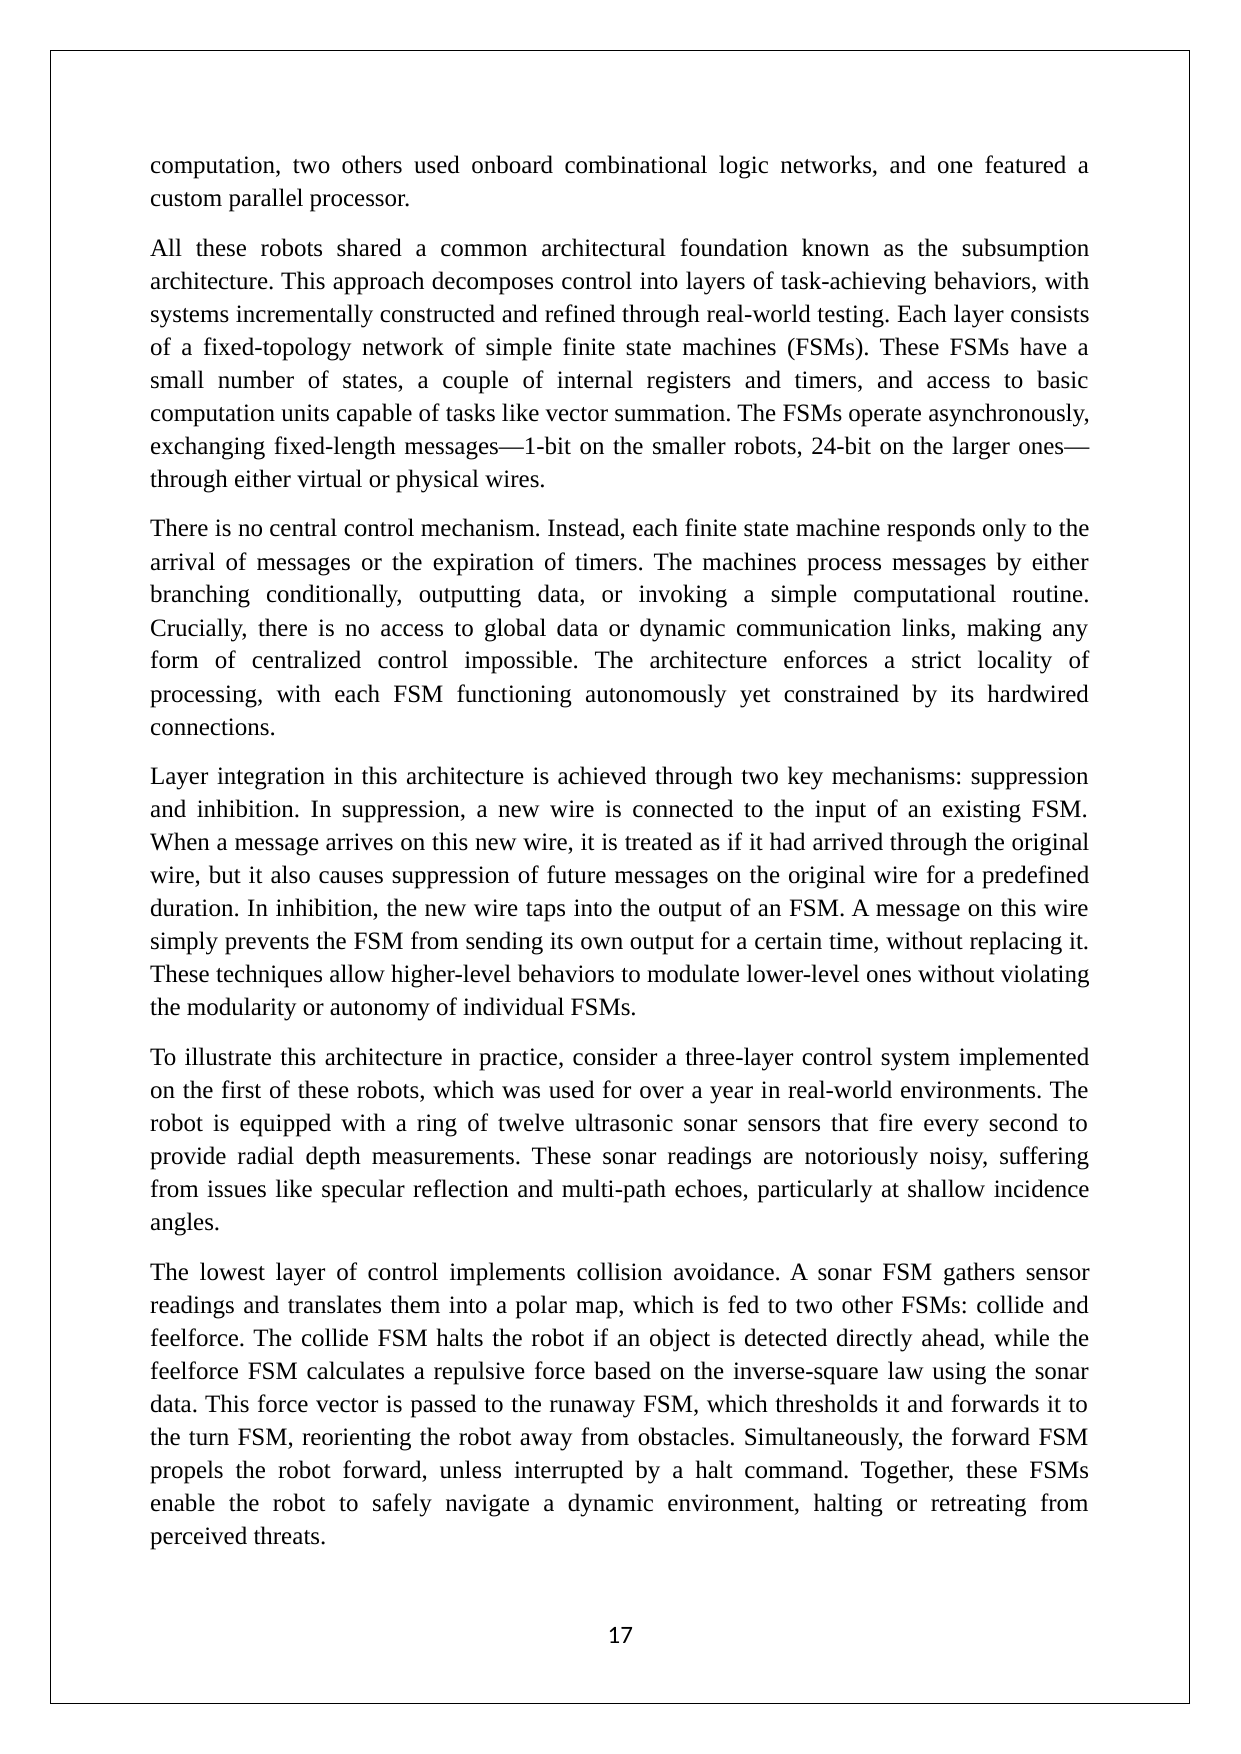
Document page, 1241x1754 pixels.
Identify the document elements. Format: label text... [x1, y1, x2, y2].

text Layer integration in this architecture is achieved through two key mechanisms: suppression and inhibition. In suppression, a new wire is connected to the input of an existing FSM. When a message arrives on this new wire, it is treated as if it had arrived through the original wire, but it also causes suppression of future messages on the original wire for a predefined duration. In inhibition, the new wire taps into the output of an FSM. A message on this wire simply prevents the FSM from sending its own output for a certain time, without replacing it. These techniques allow higher-level behaviors to modulate lower-level ones without violating the modularity or autonomy of individual FSMs. [150, 761, 1090, 1021]
text To illustrate this architecture in practice, consider a three-layer control system implemented on the first of these robots, which was used for over a year in real-world environments. The robot is equipped with a ring of twelve ultrasonic sonar sensors that fire every second to provide radial depth measurements. These sonar readings are notoriously noisy, suffering from issues like specular reflection and multi-path echoes, particularly at shallow incidence angles. [150, 1042, 1090, 1236]
text All these robots shared a common architectural foundation known as the subsumption architecture. This approach decomposes control into layers of task-achieving behaviors, with systems incrementally constructed and refined through real-world testing. Each layer consists of a fixed-topology network of simple finite state machines (FSMs). These FSMs have a small number of states, a couple of internal registers and timers, and access to basic computation units capable of tasks like vector summation. The FSMs operate asynchronously, exchanging fixed-length messages—1-bit on the smaller robots, 24-bit on the larger ones—through either virtual or physical wires. [150, 233, 1090, 493]
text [150, 150, 1090, 212]
text The lowest layer of control implements collision avoidance. A sonar FSM gathers sensor readings and translates them into a polar map, which is fed to two other FSMs: collide and feelforce. The collide FSM halts the robot if an object is detected directly ahead, while the feelforce FSM calculates a repulsive force based on the inverse-square law using the sonar data. This force vector is passed to the runaway FSM, which thresholds it and forwards it to the turn FSM, reorienting the robot away from obstacles. Simultaneously, the forward FSM propels the robot forward, unless interrupted by a halt command. Together, these FSMs enable the robot to safely navigate a dynamic environment, halting or retreating from perceived threats. [150, 1257, 1090, 1550]
text There is no central control mechanism. Instead, each finite state machine responds only to the arrival of messages or the expiration of timers. The machines process messages by either branching conditionally, outputting data, or invoking a simple computational routine. Crucially, there is no access to global data or dynamic communication links, making any form of centralized control impossible. The architecture enforces a strict locality of processing, with each FSM functioning autonomously yet constrained by its hardwired connections. [150, 513, 1090, 740]
